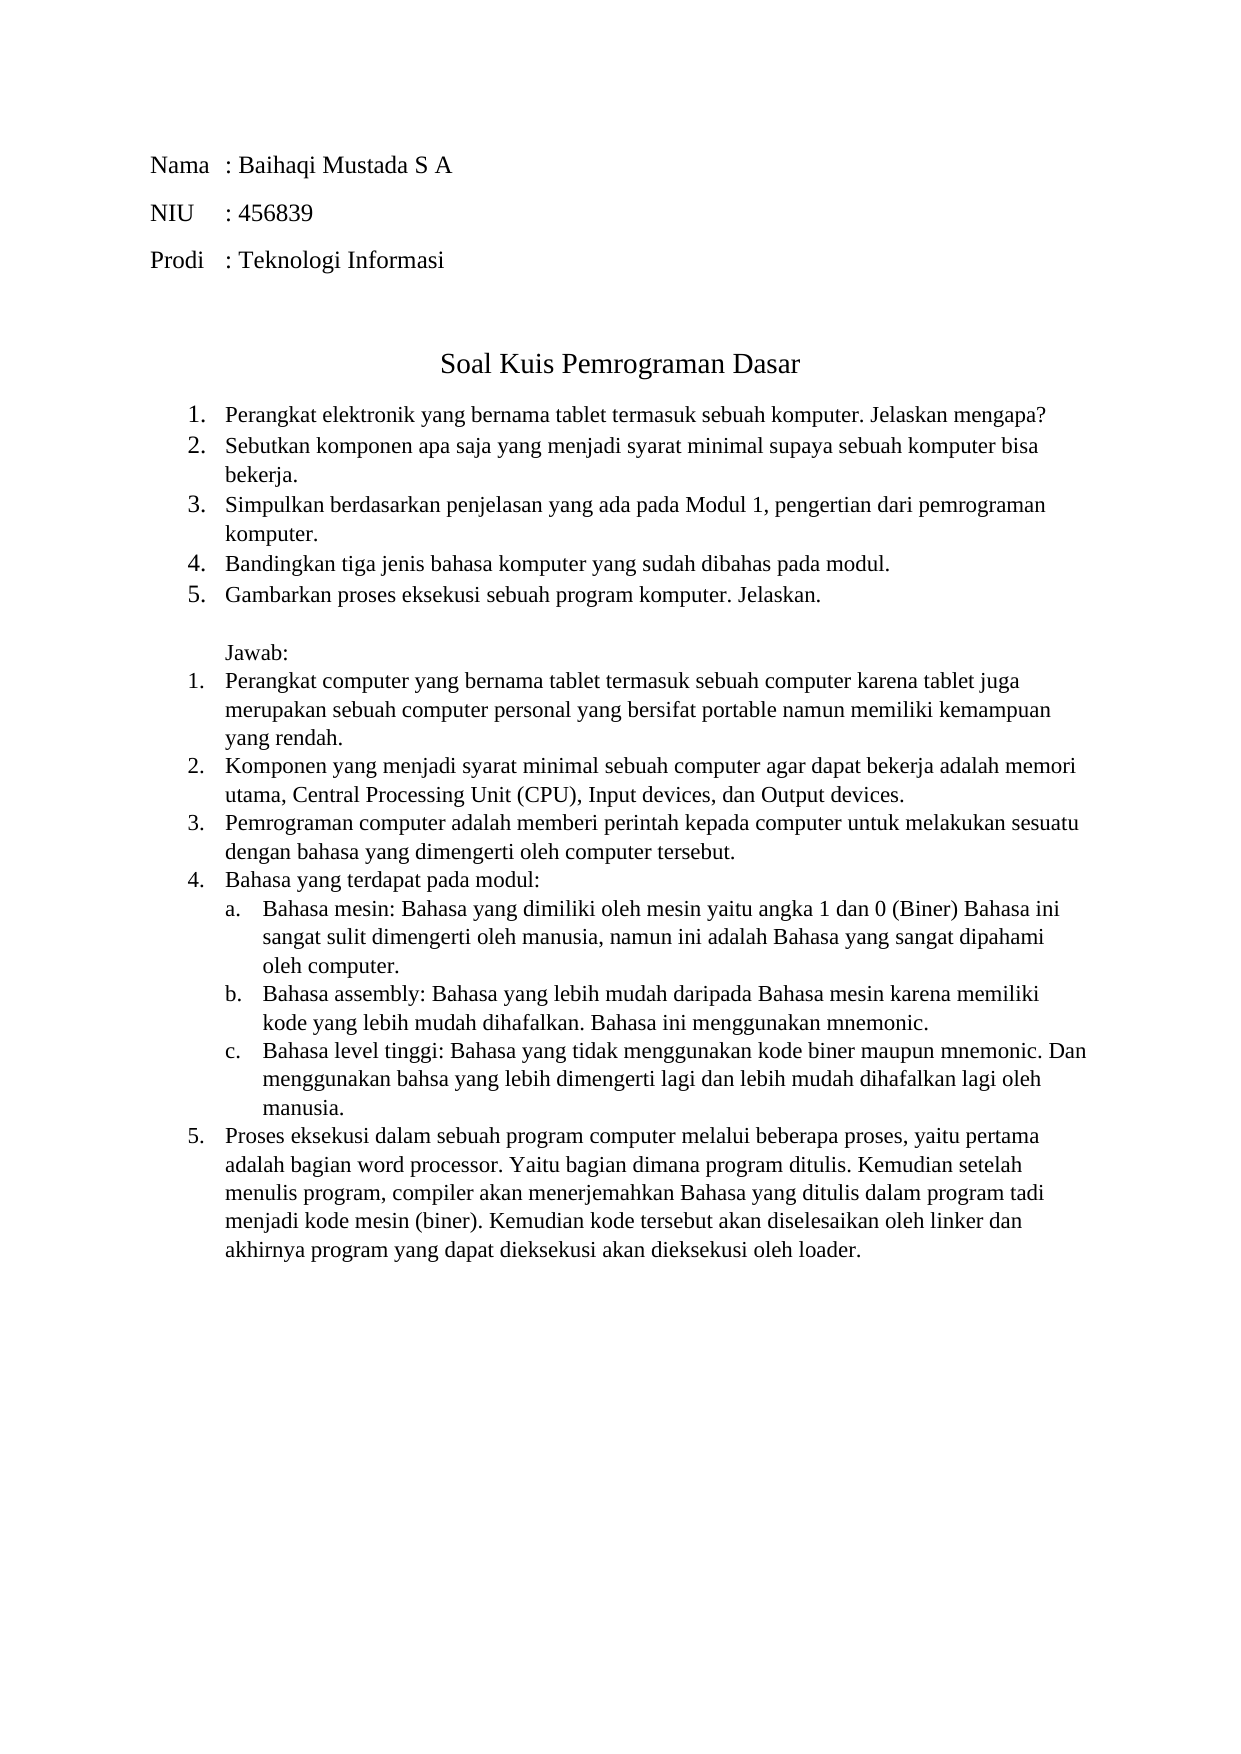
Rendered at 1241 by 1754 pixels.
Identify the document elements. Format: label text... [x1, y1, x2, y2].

list Simpulkan berdasarkan penjelasan yang ada pada Modul 1, pengertian dari pemrograman komputer. [187, 489, 1090, 546]
list Bahasa level tinggi: Bahasa yang tidak menggunakan kode biner maupun mnemonic. Dan menggunakan bahsa yang lebih dimengerti lagi dan lebih mudah dihafalkan lagi oleh manusia. [225, 1037, 1090, 1120]
text Soal Kuis Pemrograman Dasar [150, 346, 1090, 379]
list Bandingkan tiga jenis bahasa komputer yang sudah dibahas pada modul. [187, 548, 1090, 577]
list Bahasa assembly: Bahasa yang lebih mudah daripada Bahasa mesin karena memiliki kode yang lebih mudah dihafalkan. Bahasa ini menggunakan mnemonic. [225, 980, 1090, 1035]
list Komponen yang menjadi syarat minimal sebuah computer agar dapat bekerja adalah memori utama, Central Processing Unit (CPU), Input devices, dan Output devices. [187, 753, 1090, 807]
list Perangkat computer yang bernama tablet termasuk sebuah computer karena tablet juga merupakan sebuah computer personal yang bersifat portable namun memiliki kemampuan yang rendah. [187, 667, 1090, 751]
text NIU : 456839 [150, 198, 1090, 226]
list Pemrograman computer adalah memberi perintah kepada computer untuk melakukan sesuatu dengan bahasa yang dimengerti oleh computer tersebut. [187, 809, 1090, 864]
list Bahasa yang terdapat pada modul: [187, 866, 1090, 893]
text Nama : Baihaqi Mustada S A [150, 150, 1090, 179]
list Bahasa mesin: Bahasa yang dimiliki oleh mesin yaitu angka 1 dan 0 (Biner) Bahasa ini sangat sulit dimengerti oleh manusia, namun ini adalah Bahasa yang sangat dipahami oleh computer. [225, 895, 1090, 978]
list Proses eksekusi dalam sebuah program computer melalui beberapa proses, yaitu pertama adalah bagian word processor. Yaitu bagian dimana program ditulis. Kemudian setelah menulis program, compiler akan menerjemahkan Bahasa yang ditulis dalam program tadi menjadi kode mesin (biner). Kemudian kode tersebut akan diselesaikan oleh linker dan akhirnya program yang dapat dieksekusi akan dieksekusi oleh loader. [187, 1122, 1090, 1262]
list Sebutkan komponen apa saja yang menjadi syarat minimal supaya sebuah komputer bisa bekerja. [187, 430, 1090, 487]
list Perangkat elektronik yang bernama tablet termasuk sebuah komputer. Jelaskan mengapa? [187, 399, 1090, 427]
list Gambarkan proses eksekusi sebuah program komputer. Jelaskan. [187, 579, 1090, 608]
text Prodi : Teknologi Informasi [150, 245, 1090, 274]
list Jawab: [225, 639, 1090, 665]
